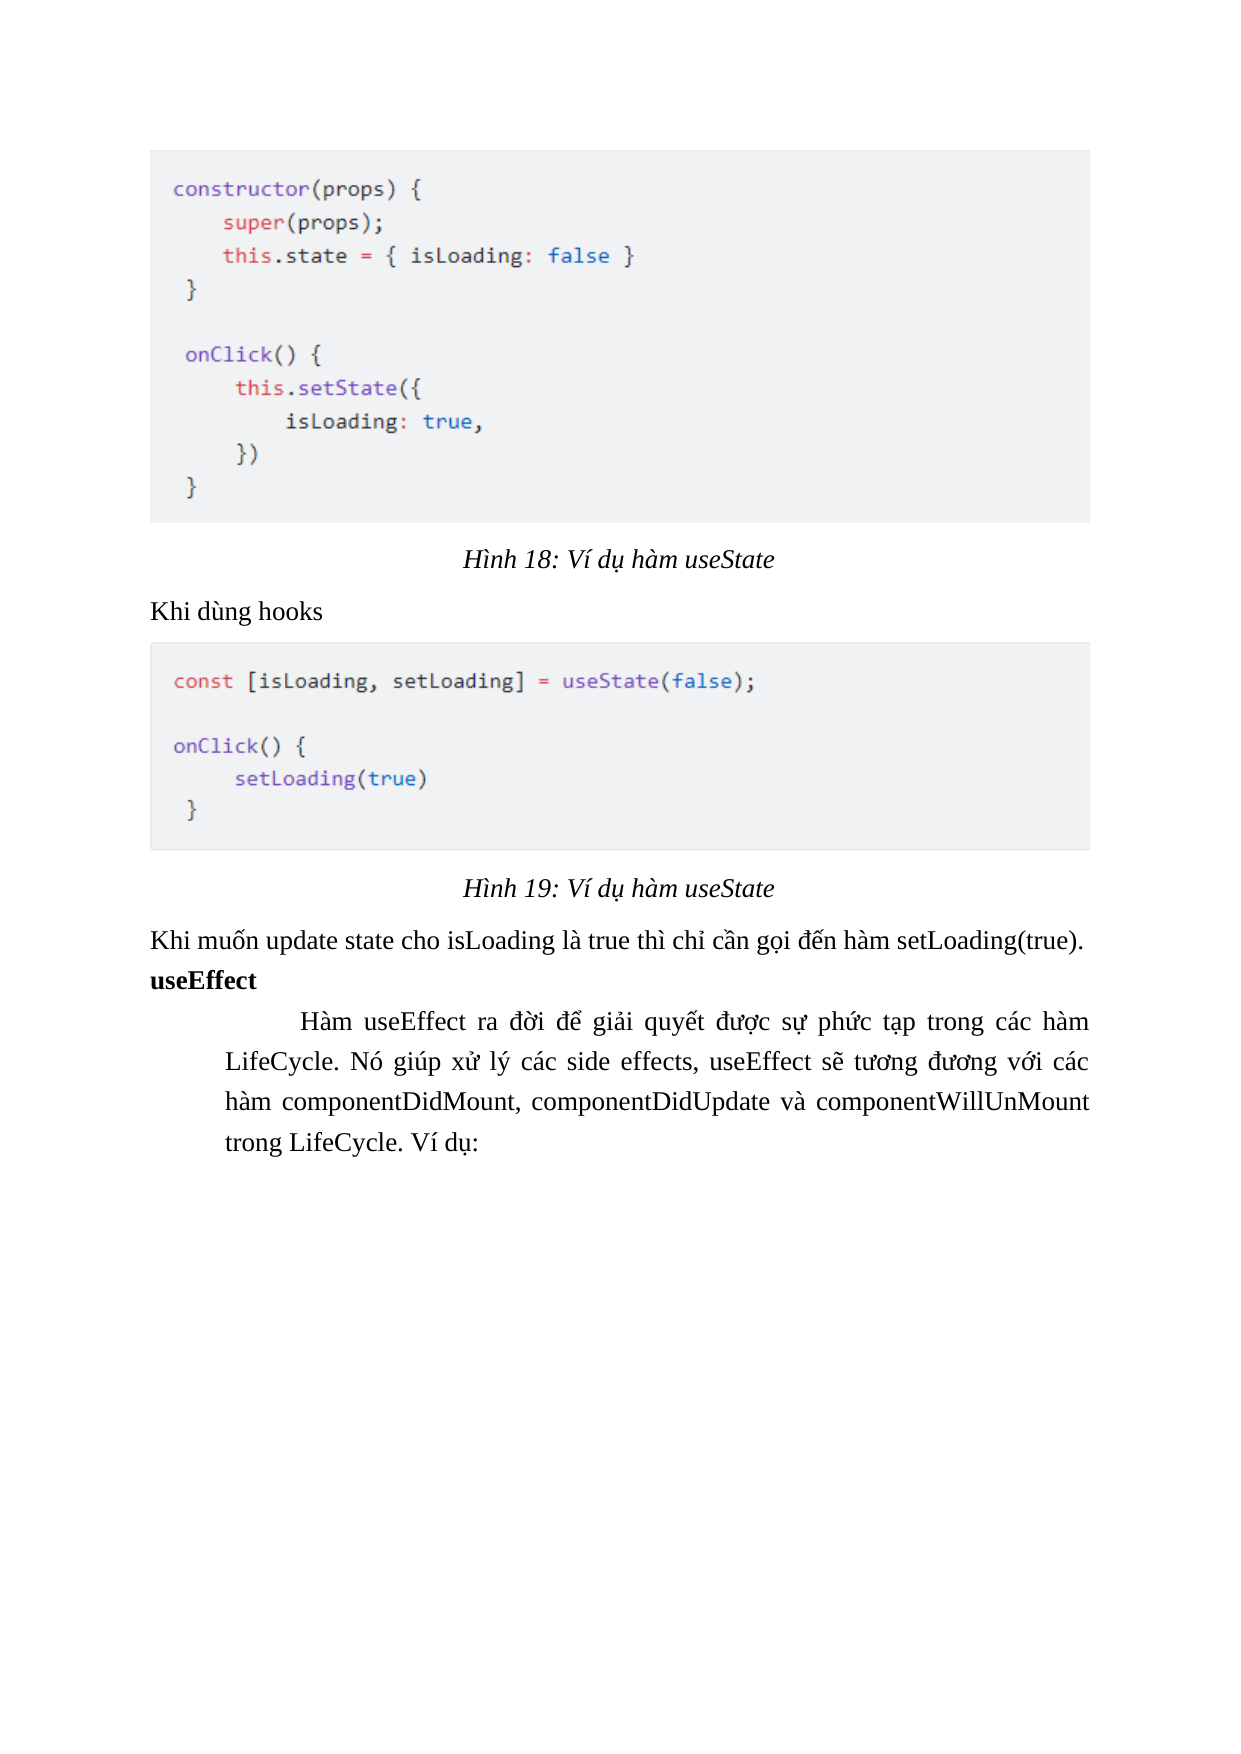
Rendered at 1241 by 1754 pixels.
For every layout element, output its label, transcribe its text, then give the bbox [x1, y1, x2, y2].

text Khi dùng hooks [150, 595, 1090, 626]
text Hàm useEffect ra đời để giải quyết được sự phức tạp trong các hàm LifeCycle. Nó giúp xử lý các side effects, useEffect sẽ tương đương với các hàm componentDidMount, componentDidUpdate và componentWillUnMount trong LifeCycle. Ví dụ: [225, 1004, 1090, 1157]
picture [150, 635, 1091, 852]
picture [150, 150, 1091, 523]
text Khi muốn update state cho isLoading là true thì chỉ cần gọi đến hàm setLoading(true). [150, 924, 1090, 955]
text useEffect [150, 964, 1090, 995]
